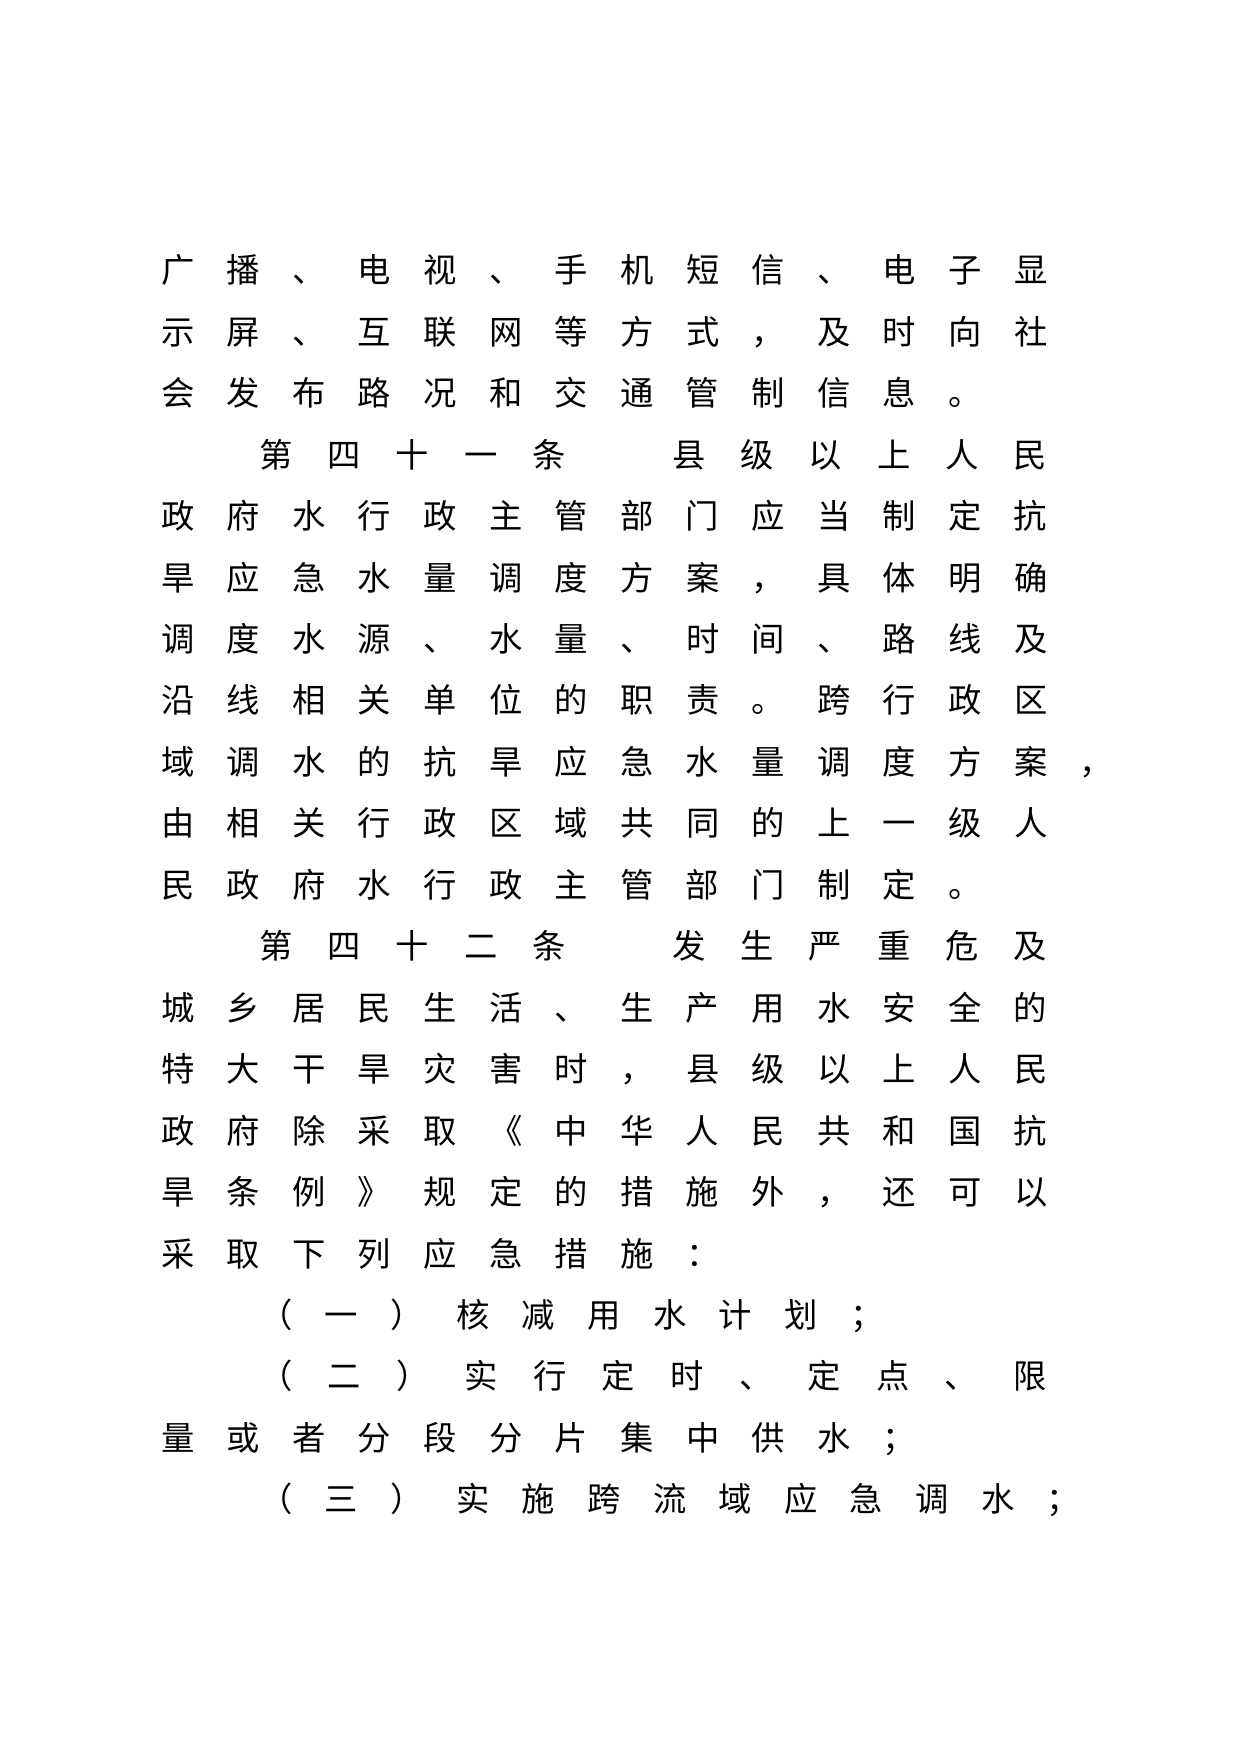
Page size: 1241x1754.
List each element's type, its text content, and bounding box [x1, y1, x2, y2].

text 第四十二条 发生严重危及城乡居民生活、生产用水安全的特大干旱灾害时，县级以上人民政府除采取《中华人民共和国抗旱条例》规定的措施外，还可以采取下列应急措施： [161, 913, 1079, 1282]
text （一）核减用水计划； [161, 1282, 1079, 1344]
text 第四十一条 县级以上人民政府水行政主管部门应当制定抗旱应急水量调度方案，具体明确调度水源、水量、时间、路线及沿线相关单位的职责。跨行政区域调水的抗旱应急水量调度方案，由相关行政区域共同的上一级人民政府水行政主管部门制定。 [161, 422, 1079, 913]
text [161, 237, 1079, 422]
text （二）实行定时、定点、限量或者分段分片集中供水； [161, 1344, 1079, 1467]
text （三）实施跨流域应急调水； [161, 1467, 1079, 1528]
